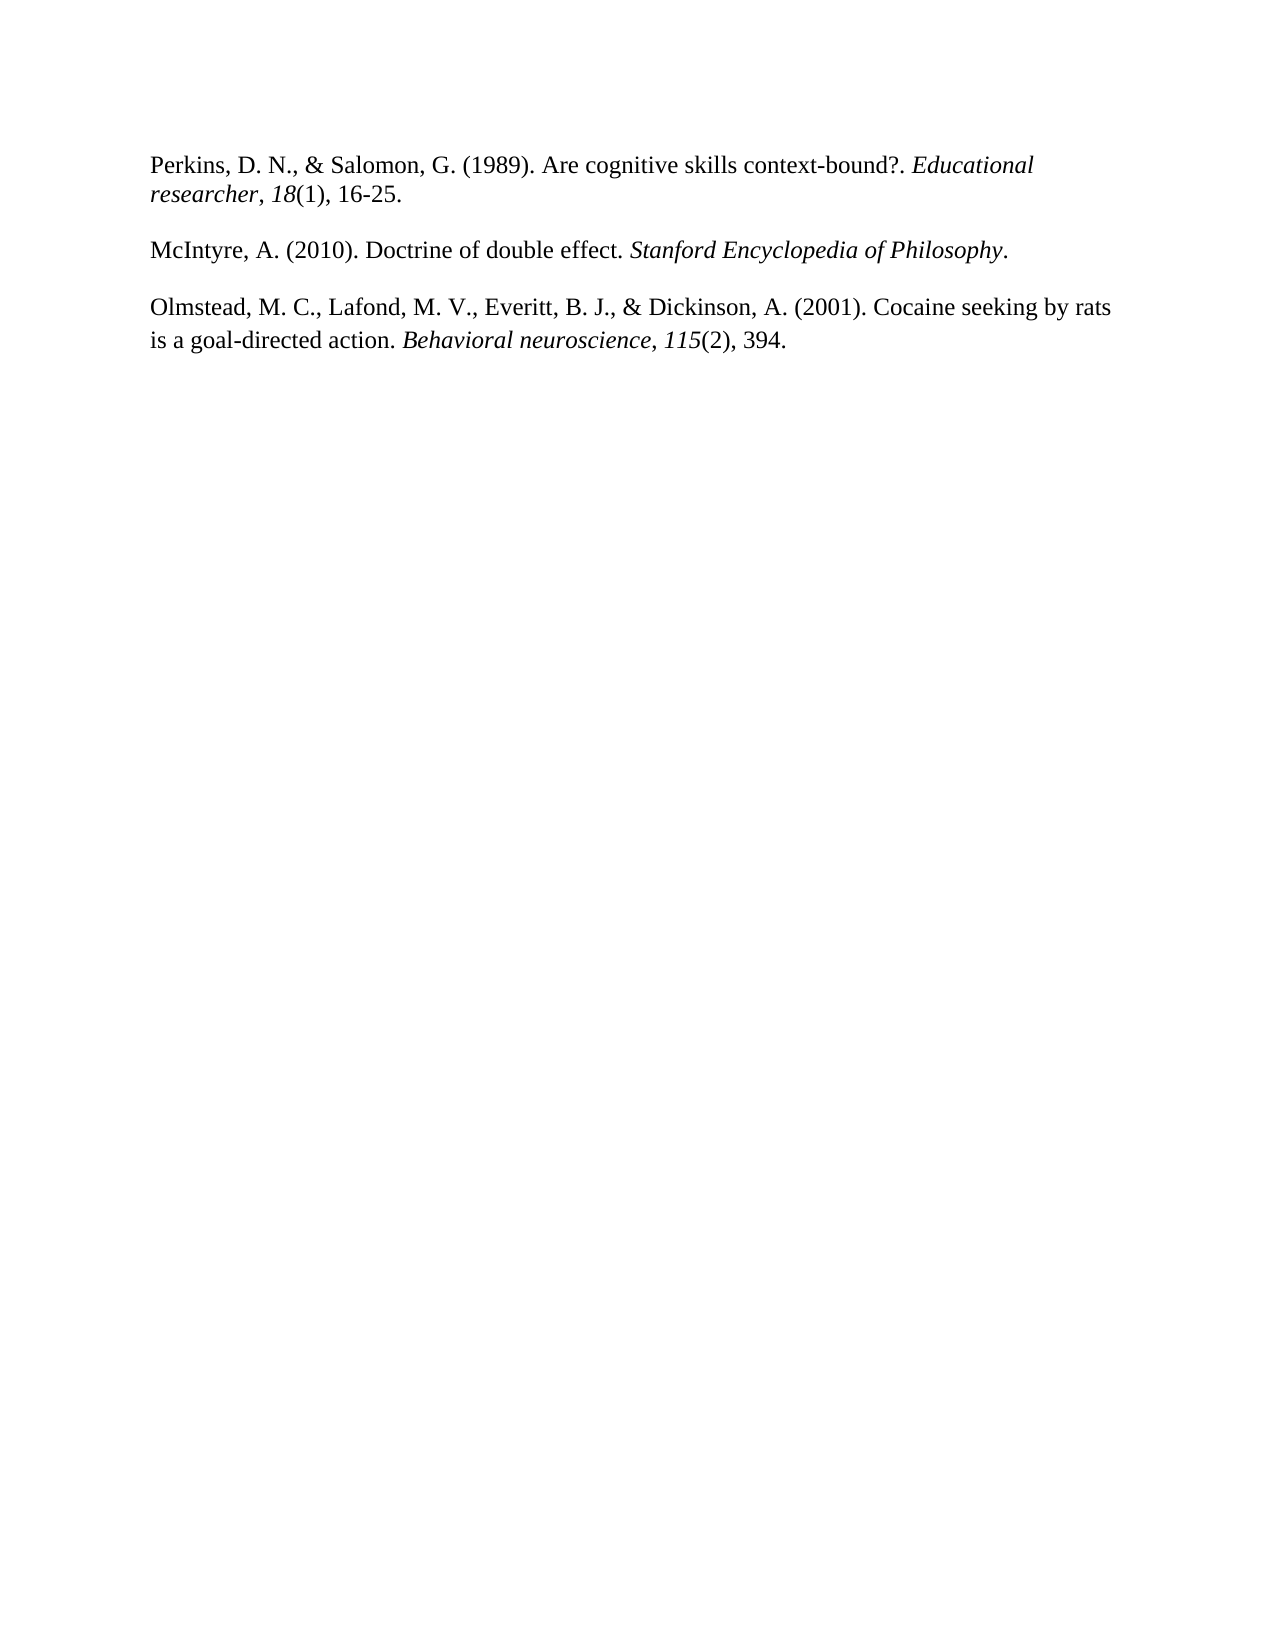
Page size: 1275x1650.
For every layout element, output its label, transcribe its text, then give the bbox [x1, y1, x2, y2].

text Olmstead, M. C., Lafond, M. V., Everitt, B. J., & Dickinson, A. (2001). Cocaine seeking by rats is a goal-directed action. Behavioral neuroscience, 115(2), 394. [150, 292, 1125, 354]
text McIntyre, A. (2010). Doctrine of double effect. Stanford Encyclopedia of Philosophy. [150, 236, 1125, 292]
text Perkins, D. N., & Salomon, G. (1989). Are cognitive skills context-bound?. Educational researcher, 18(1), 16-25. [150, 150, 1125, 236]
